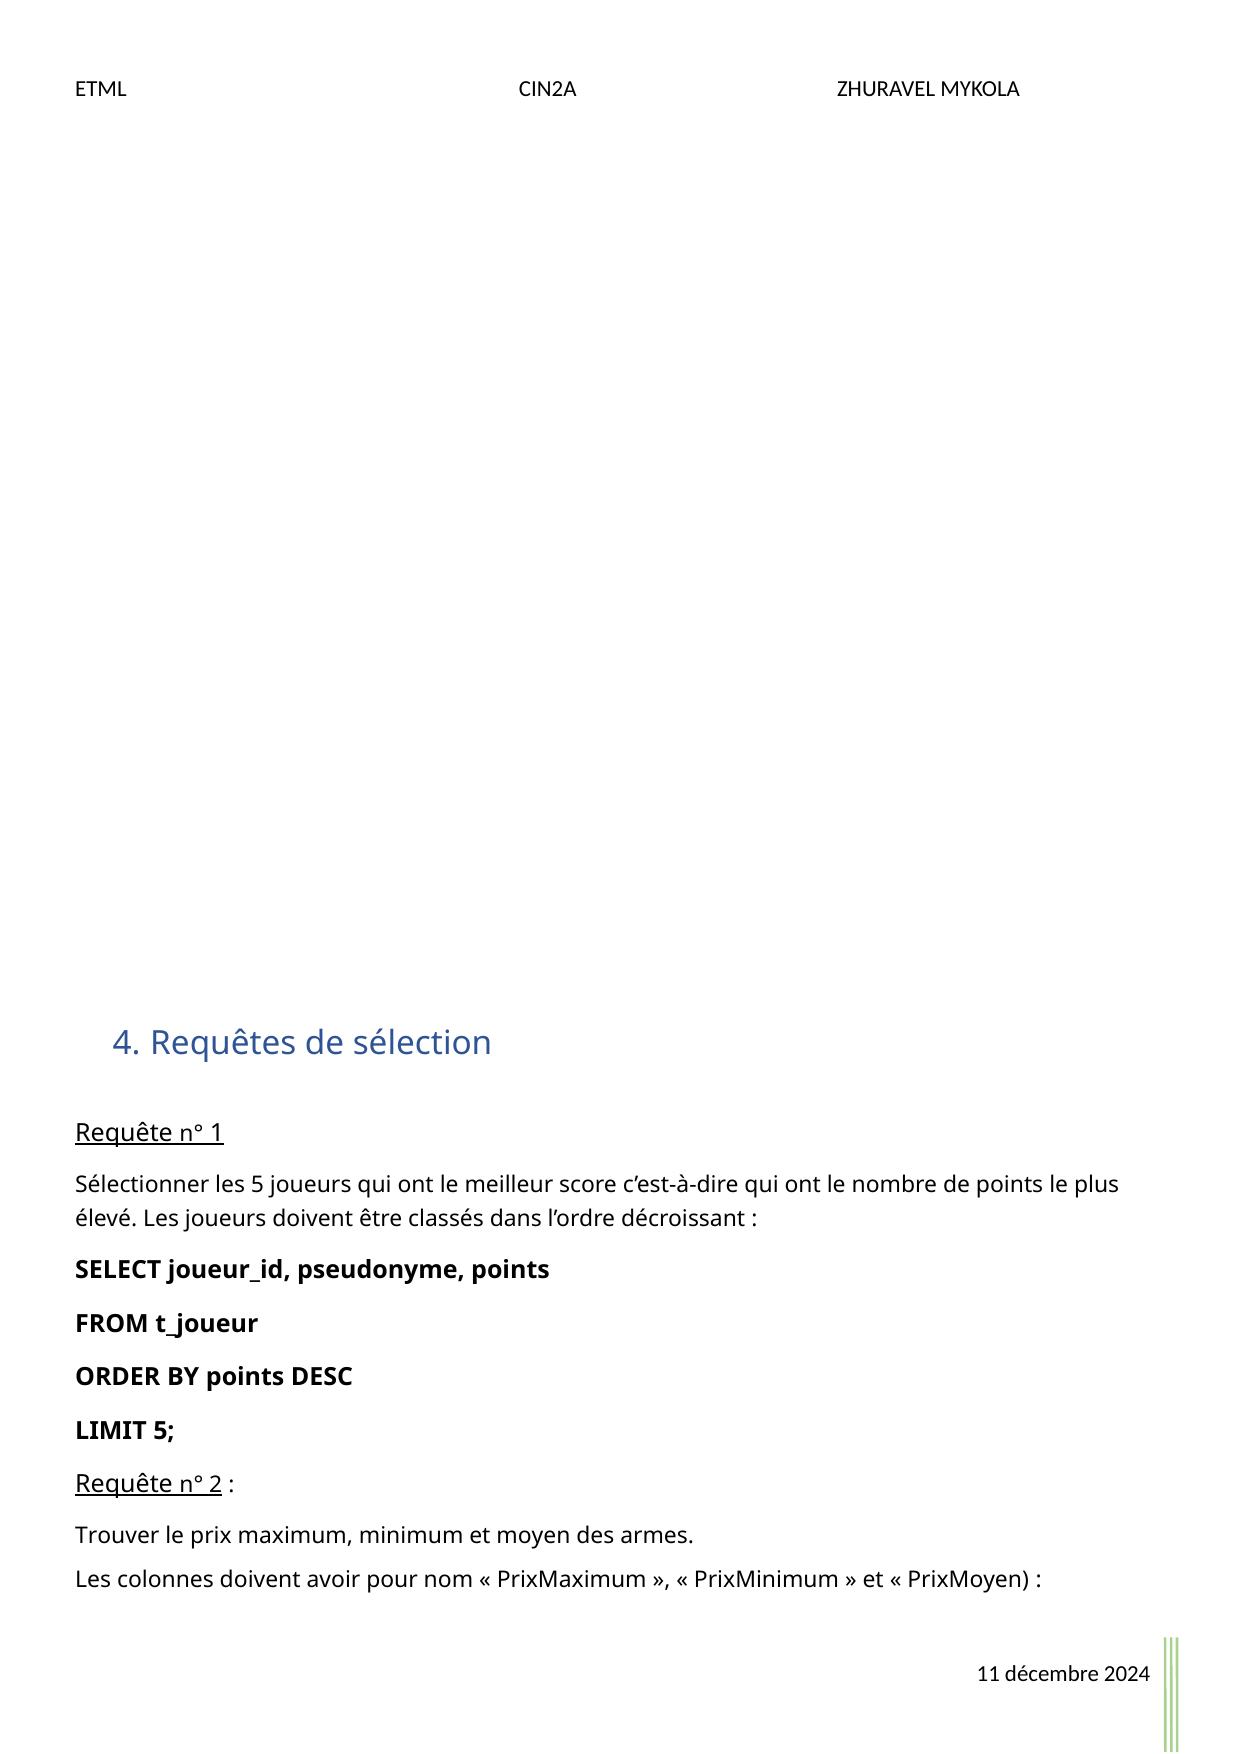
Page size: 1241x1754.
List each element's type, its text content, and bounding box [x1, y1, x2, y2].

text Requête n° 2 : [75, 1466, 1165, 1500]
text Requête n° 1 [75, 1114, 1165, 1148]
text FROM t_joueur [75, 1305, 1165, 1339]
text Trouver le prix maximum, minimum et moyen des armes. [75, 1519, 1165, 1550]
text LIMIT 5; [75, 1412, 1165, 1446]
text Les colonnes doivent avoir pour nom « PrixMaximum », « PrixMinimum » et « PrixMoyen) : [75, 1563, 1165, 1594]
subtitle Requêtes de sélection [112, 1018, 1165, 1064]
text SELECT joueur_id, pseudonyme, points [75, 1252, 1165, 1286]
text Sélectionner les 5 joueurs qui ont le meilleur score c’est-à-dire qui ont le nombre de points le plus élevé. Les joueurs doivent être classés dans l’ordre décroissant : [75, 1168, 1165, 1233]
text ORDER BY points DESC [75, 1359, 1165, 1393]
